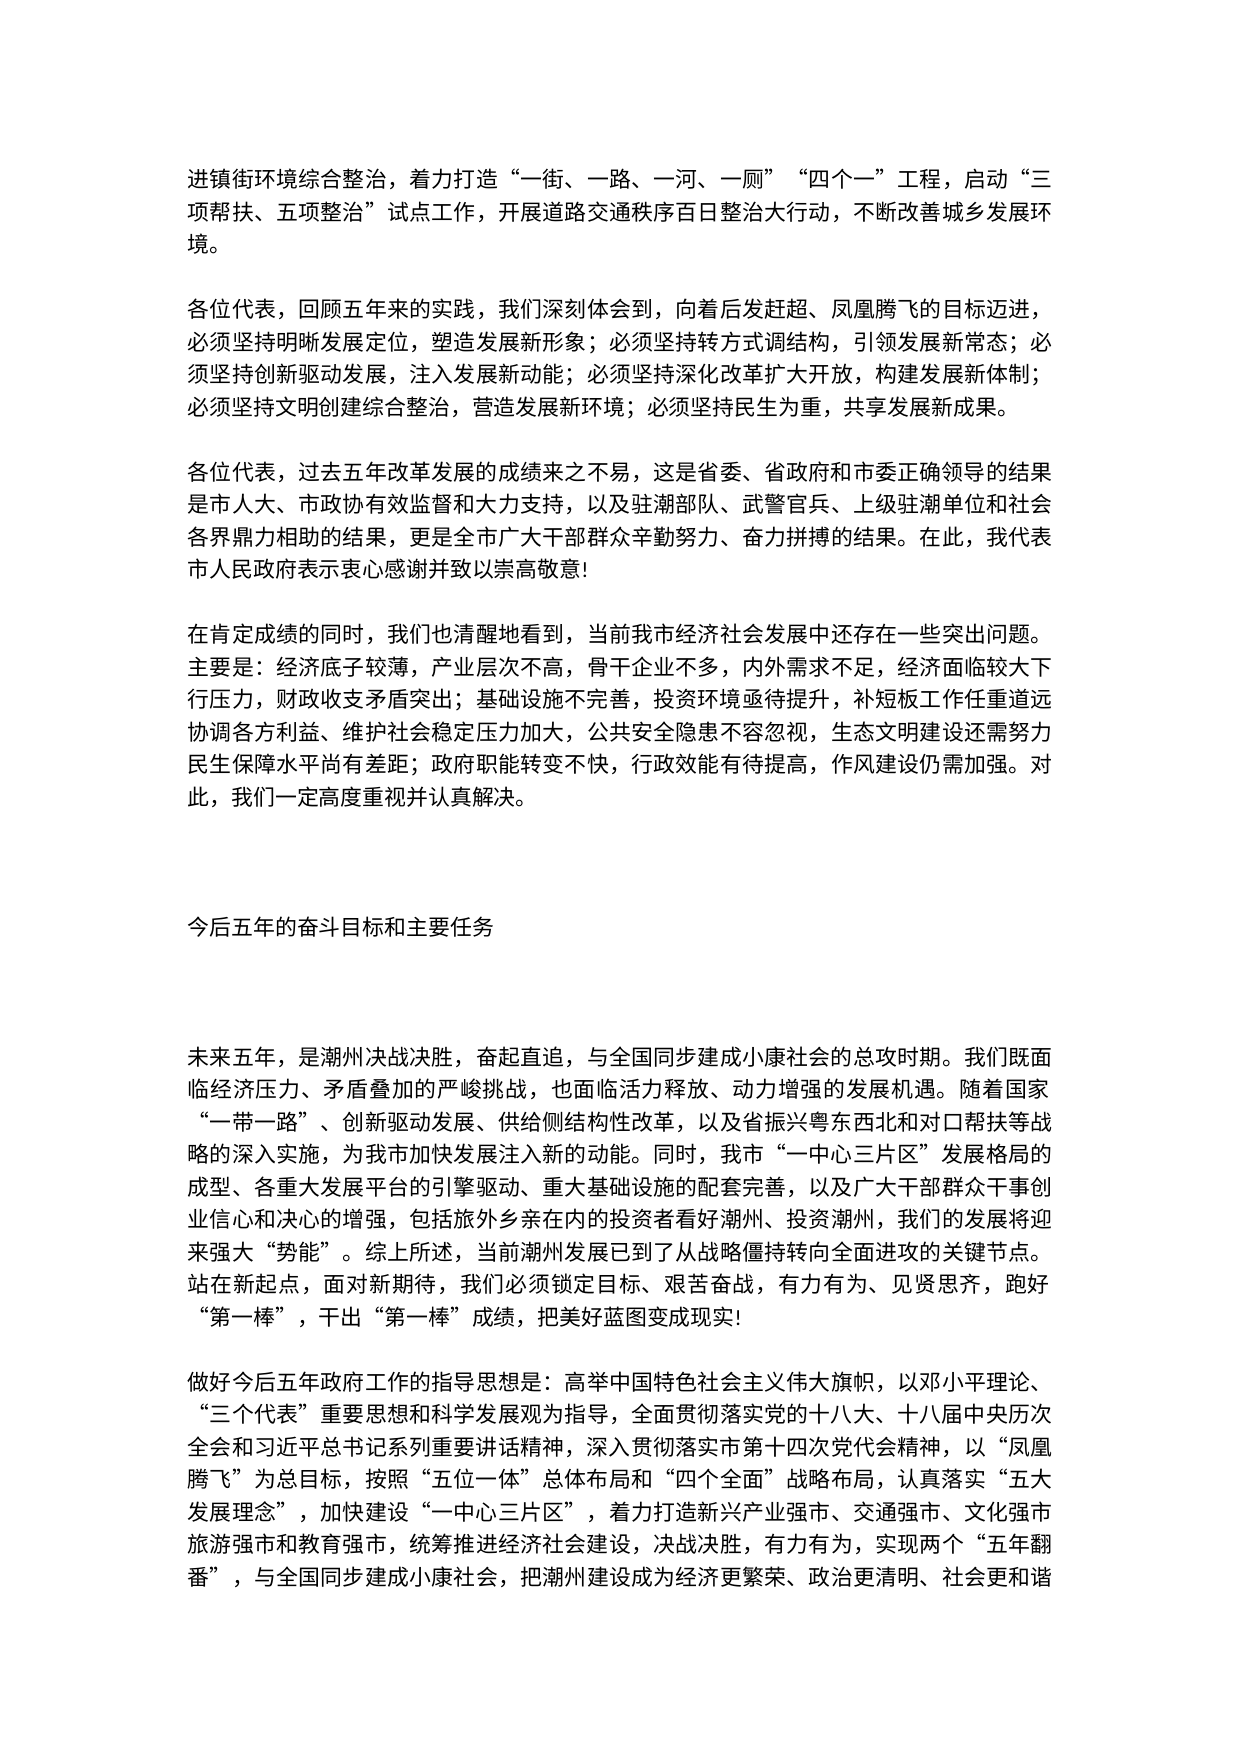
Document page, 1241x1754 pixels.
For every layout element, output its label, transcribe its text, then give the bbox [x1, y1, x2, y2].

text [187, 162, 1053, 259]
text 今后五年的奋斗目标和主要任务 [187, 909, 1053, 942]
text 各位代表，过去五年改革发展的成绩来之不易，这是省委、省政府和市委正确领导的结果，是市人大、市政协有效监督和大力支持，以及驻潮部队、武警官兵、上级驻潮单位和社会各界鼎力相助的结果，更是全市广大干部群众辛勤努力、奋力拼搏的结果。在此，我代表市人民政府表示衷心感谢并致以崇高敬意! [187, 454, 1053, 584]
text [187, 1364, 1053, 1592]
text 各位代表，回顾五年来的实践，我们深刻体会到，向着后发赶超、凤凰腾飞的目标迈进，必须坚持明晰发展定位，塑造发展新形象；必须坚持转方式调结构，引领发展新常态；必须坚持创新驱动发展，注入发展新动能；必须坚持深化改革扩大开放，构建发展新体制；必须坚持文明创建综合整治，营造发展新环境；必须坚持民生为重，共享发展新成果。 [187, 292, 1053, 422]
text 未来五年，是潮州决战决胜，奋起直追，与全国同步建成小康社会的总攻时期。我们既面临经济压力、矛盾叠加的严峻挑战，也面临活力释放、动力增强的发展机遇。随着国家“一带一路”、创新驱动发展、供给侧结构性改革，以及省振兴粤东西北和对口帮扶等战略的深入实施，为我市加快发展注入新的动能。同时，我市“一中心三片区”发展格局的成型、各重大发展平台的引擎驱动、重大基础设施的配套完善，以及广大干部群众干事创业信心和决心的增强，包括旅外乡亲在内的投资者看好潮州、投资潮州，我们的发展将迎来强大“势能”。综上所述，当前潮州发展已到了从战略僵持转向全面进攻的关键节点。站在新起点，面对新期待，我们必须锁定目标、艰苦奋战，有力有为、见贤思齐，跑好“第一棒”，干出“第一棒”成绩，把美好蓝图变成现实! [187, 1039, 1053, 1332]
text 在肯定成绩的同时，我们也清醒地看到，当前我市经济社会发展中还存在一些突出问题。主要是：经济底子较薄，产业层次不高，骨干企业不多，内外需求不足，经济面临较大下行压力，财政收支矛盾突出；基础设施不完善，投资环境亟待提升，补短板工作任重道远；协调各方利益、维护社会稳定压力加大，公共安全隐患不容忽视，生态文明建设还需努力，民生保障水平尚有差距；政府职能转变不快，行政效能有待提高，作风建设仍需加强。对此，我们一定高度重视并认真解决。 [187, 617, 1053, 812]
